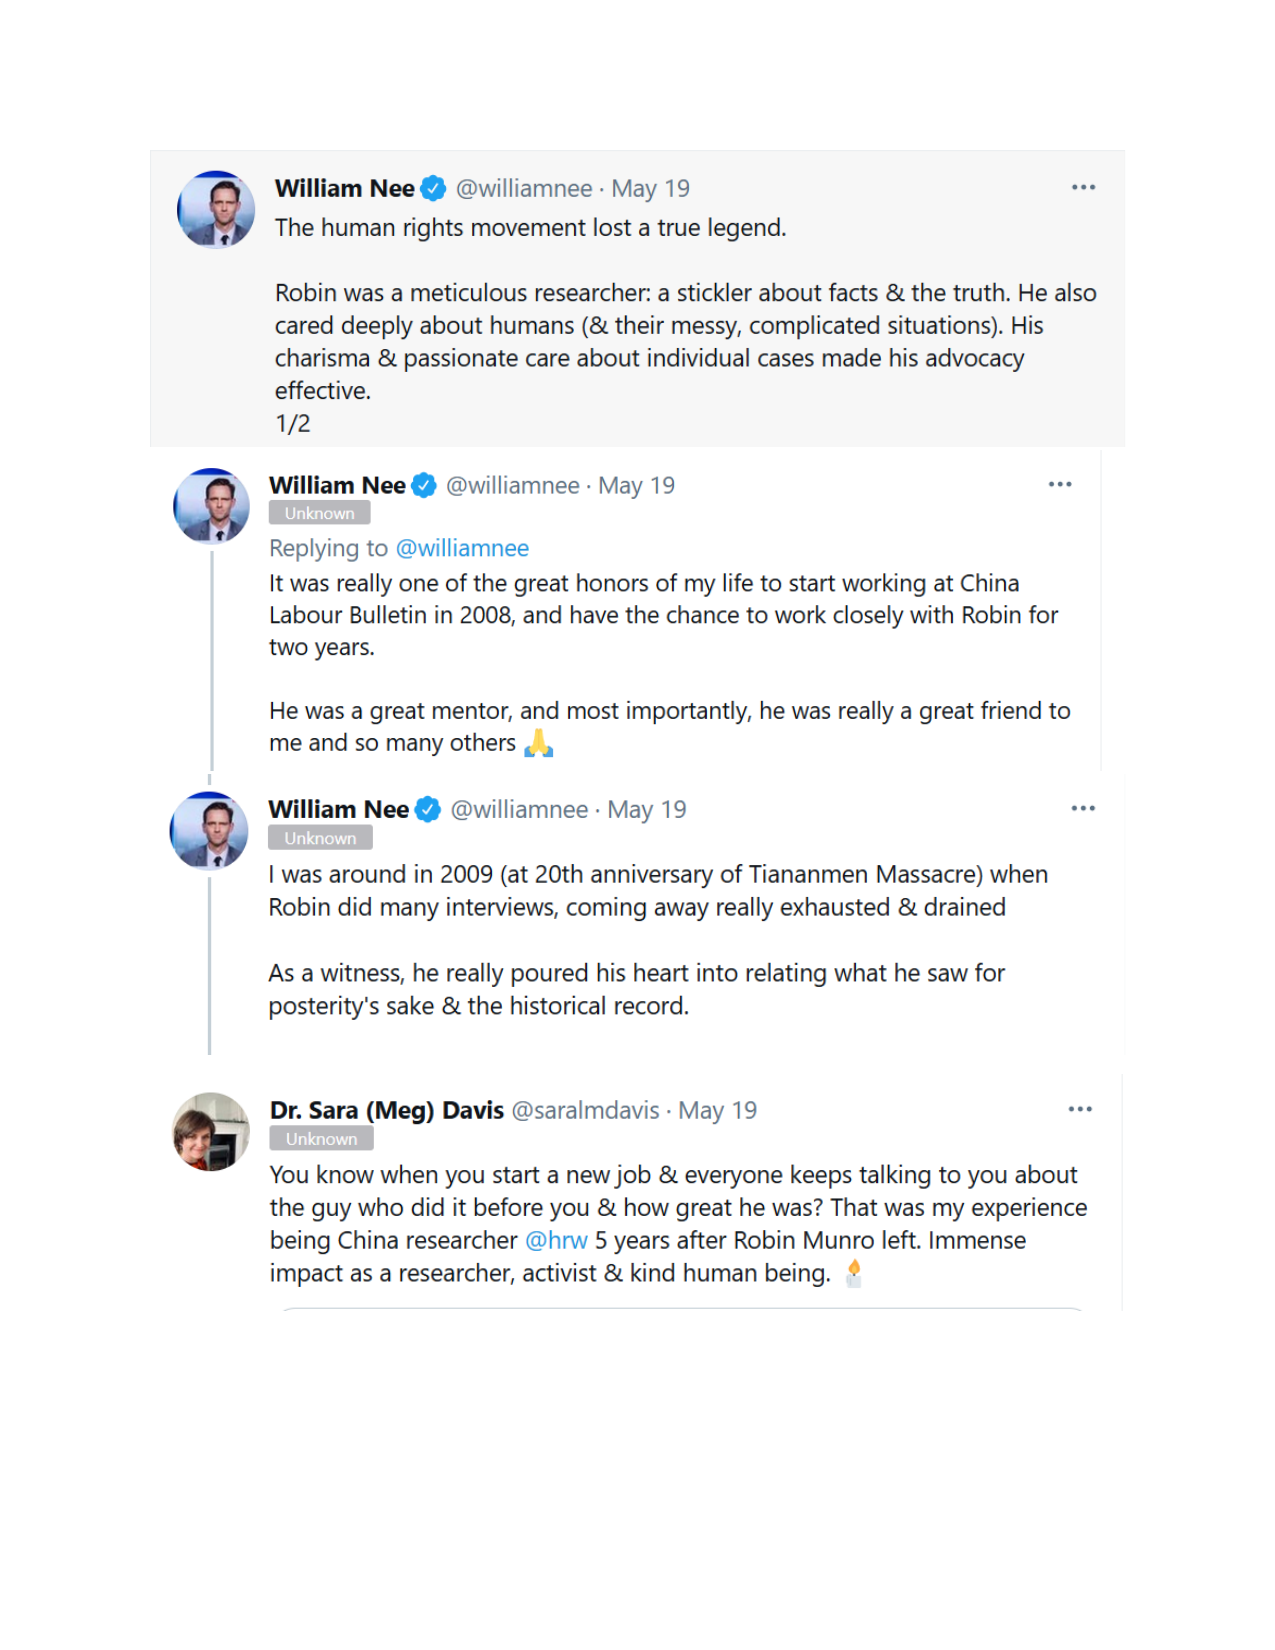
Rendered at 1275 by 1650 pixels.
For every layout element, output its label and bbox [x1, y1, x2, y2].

picture [150, 774, 1125, 1055]
picture [150, 150, 1125, 447]
picture [150, 450, 1125, 771]
picture [150, 1074, 1125, 1311]
